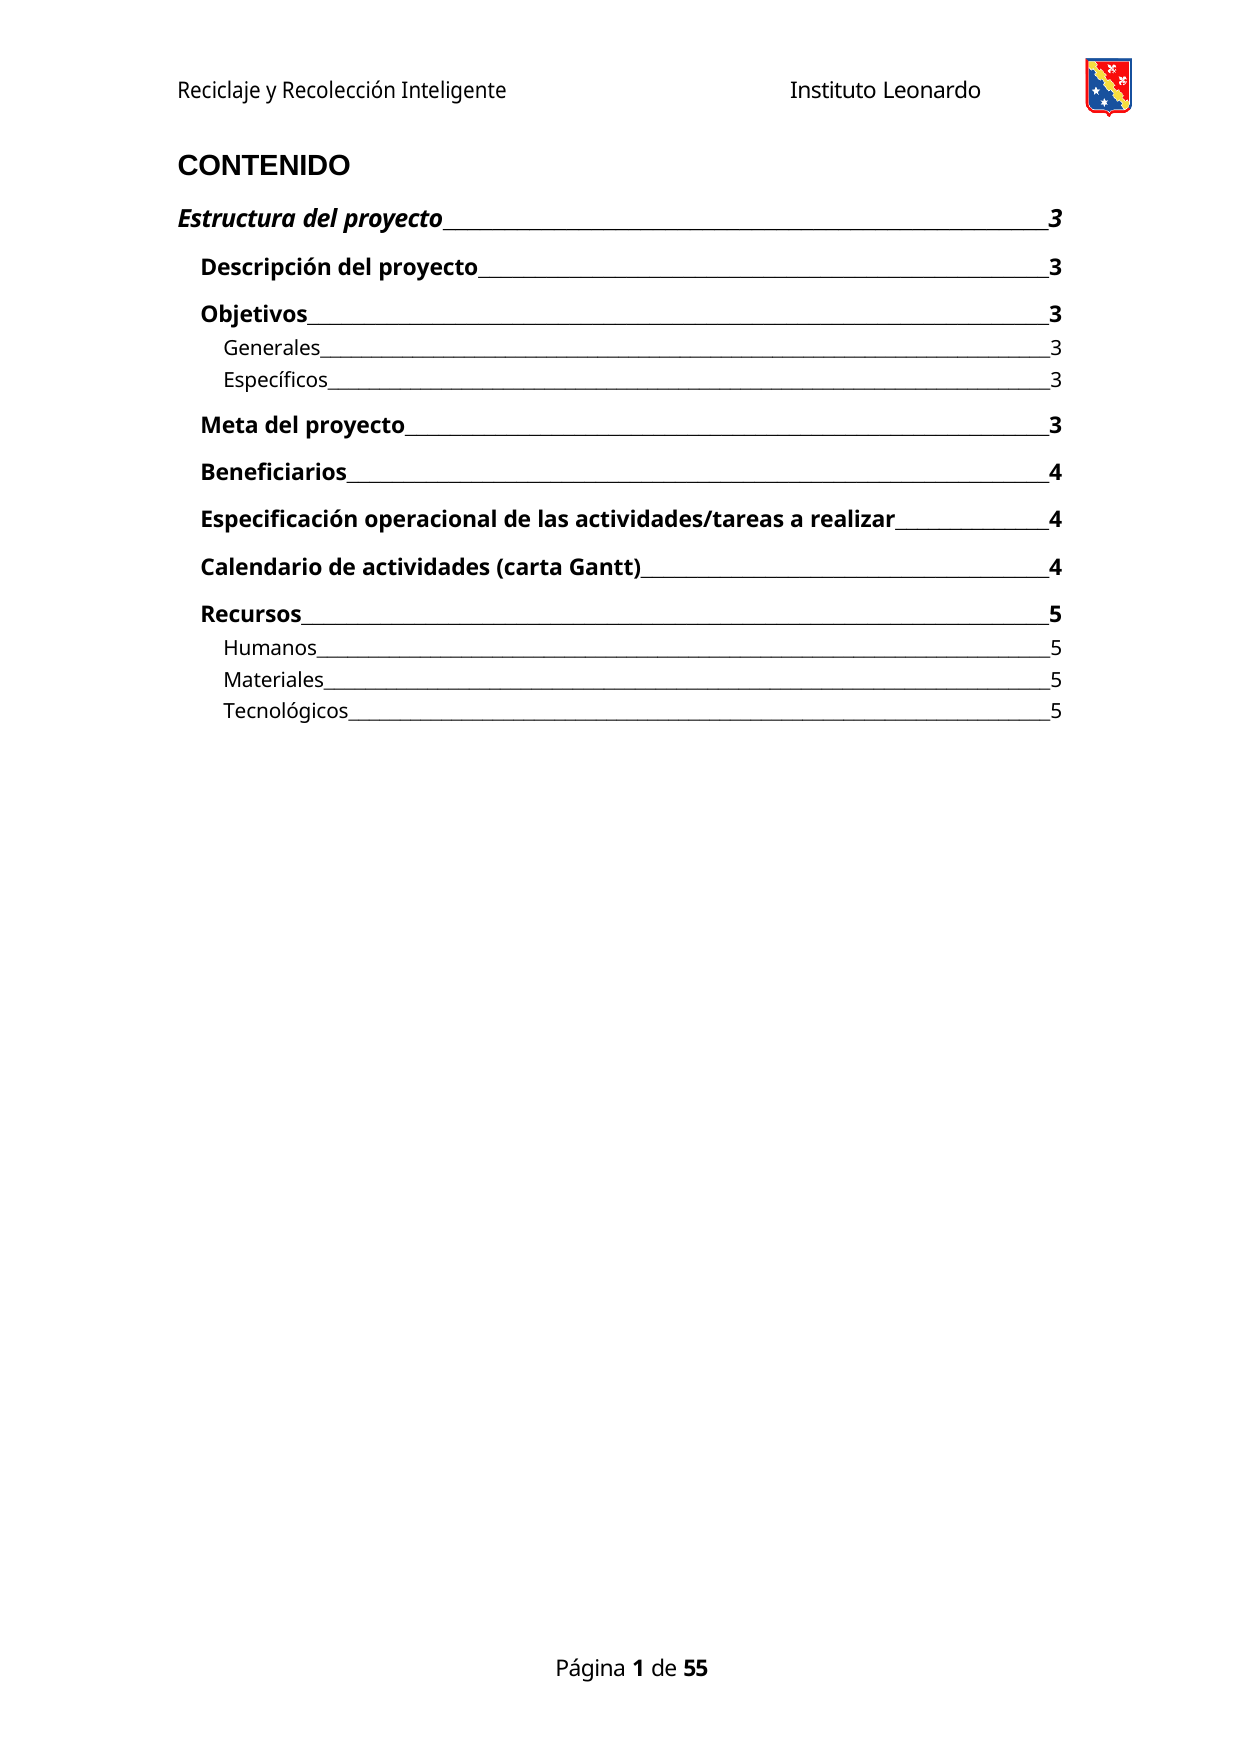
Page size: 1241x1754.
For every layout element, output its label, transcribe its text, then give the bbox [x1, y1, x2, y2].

picture [1085, 58, 1132, 117]
text CONTENIDO [177, 147, 1122, 181]
